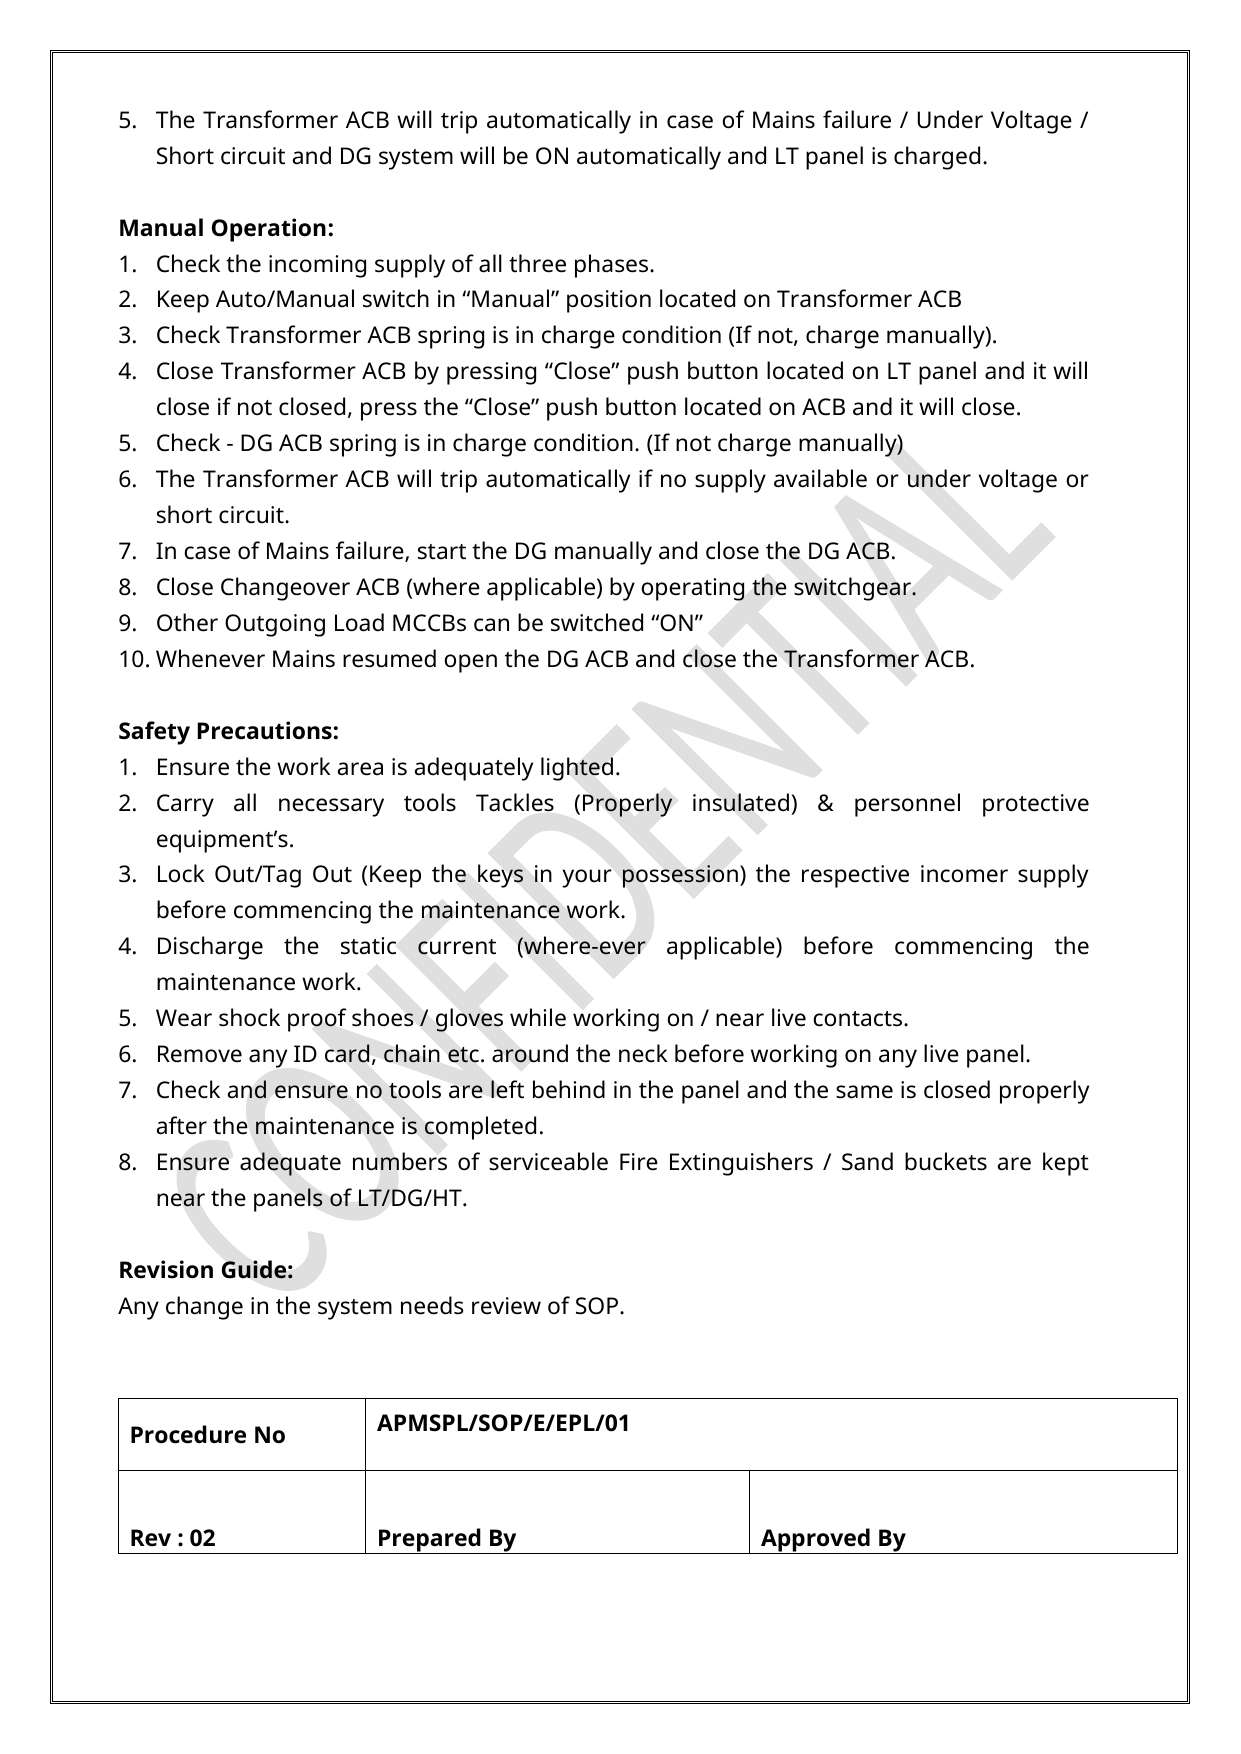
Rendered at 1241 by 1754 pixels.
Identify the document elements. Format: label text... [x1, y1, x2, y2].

table_cell Rev : 02 [119, 1471, 365, 1553]
list The Transformer ACB will trip automatically in case of Mains failure / Under Voltage / Short circuit and DG system will be ON automatically and LT panel is charged. [118, 104, 1090, 171]
list Ensure adequate numbers of serviceable Fire Extinguishers / Sand buckets are kept near the panels of LT/DG/HT. [118, 1146, 1090, 1213]
text Manual Operation: [118, 212, 1090, 243]
list Ensure the work area is adequately lighted. [118, 751, 1090, 782]
list Close Changeover ACB (where applicable) by operating the switchgear. [118, 571, 1090, 602]
list Check and ensure no tools are left behind in the panel and the same is closed properly after the maintenance is completed. [118, 1074, 1090, 1141]
list Discharge the static current (where-ever applicable) before commencing the maintenance work. [118, 930, 1090, 997]
list Lock Out/Tag Out (Keep the keys in your possession) the respective incomer supply before commencing the maintenance work. [118, 858, 1090, 926]
list Remove any ID card, chain etc. around the neck before working on any live panel. [118, 1038, 1090, 1069]
text Revision Guide: [118, 1254, 1090, 1285]
table_header Procedure No [119, 1399, 365, 1470]
list Check the incoming supply of all three phases. [118, 247, 1090, 279]
table_cell Prepared By [366, 1471, 749, 1553]
text Any change in the system needs review of SOP. [118, 1290, 1090, 1321]
list Wear shock proof shoes / gloves while working on / near live contacts. [118, 1002, 1090, 1033]
list Check - DG ACB spring is in charge condition. (If not charge manually) [118, 427, 1090, 458]
list Close Transformer ACB by pressing “Close” push button located on LT panel and it will close if not closed, press the “Close” push button located on ACB and it will close. [118, 355, 1090, 422]
text Safety Precautions: [118, 715, 1090, 746]
list In case of Mains failure, start the DG manually and close the DG ACB. [118, 535, 1090, 566]
list The Transformer ACB will trip automatically if no supply available or under voltage or short circuit. [118, 463, 1090, 530]
list Whenever Mains resumed open the DG ACB and close the Transformer ACB. [118, 643, 1090, 674]
table_cell Approved By [750, 1471, 1177, 1553]
list Carry all necessary tools Tackles (Properly insulated) & personnel protective equipment’s. [118, 787, 1090, 854]
list Check Transformer ACB spring is in charge condition (If not, charge manually). [118, 319, 1090, 351]
list Other Outgoing Load MCCBs can be switched “ON” [118, 607, 1090, 638]
list Keep Auto/Manual switch in “Manual” position located on Transformer ACB [118, 283, 1090, 315]
table_header APMSPL/SOP/E/EPL/01 [366, 1399, 1177, 1470]
